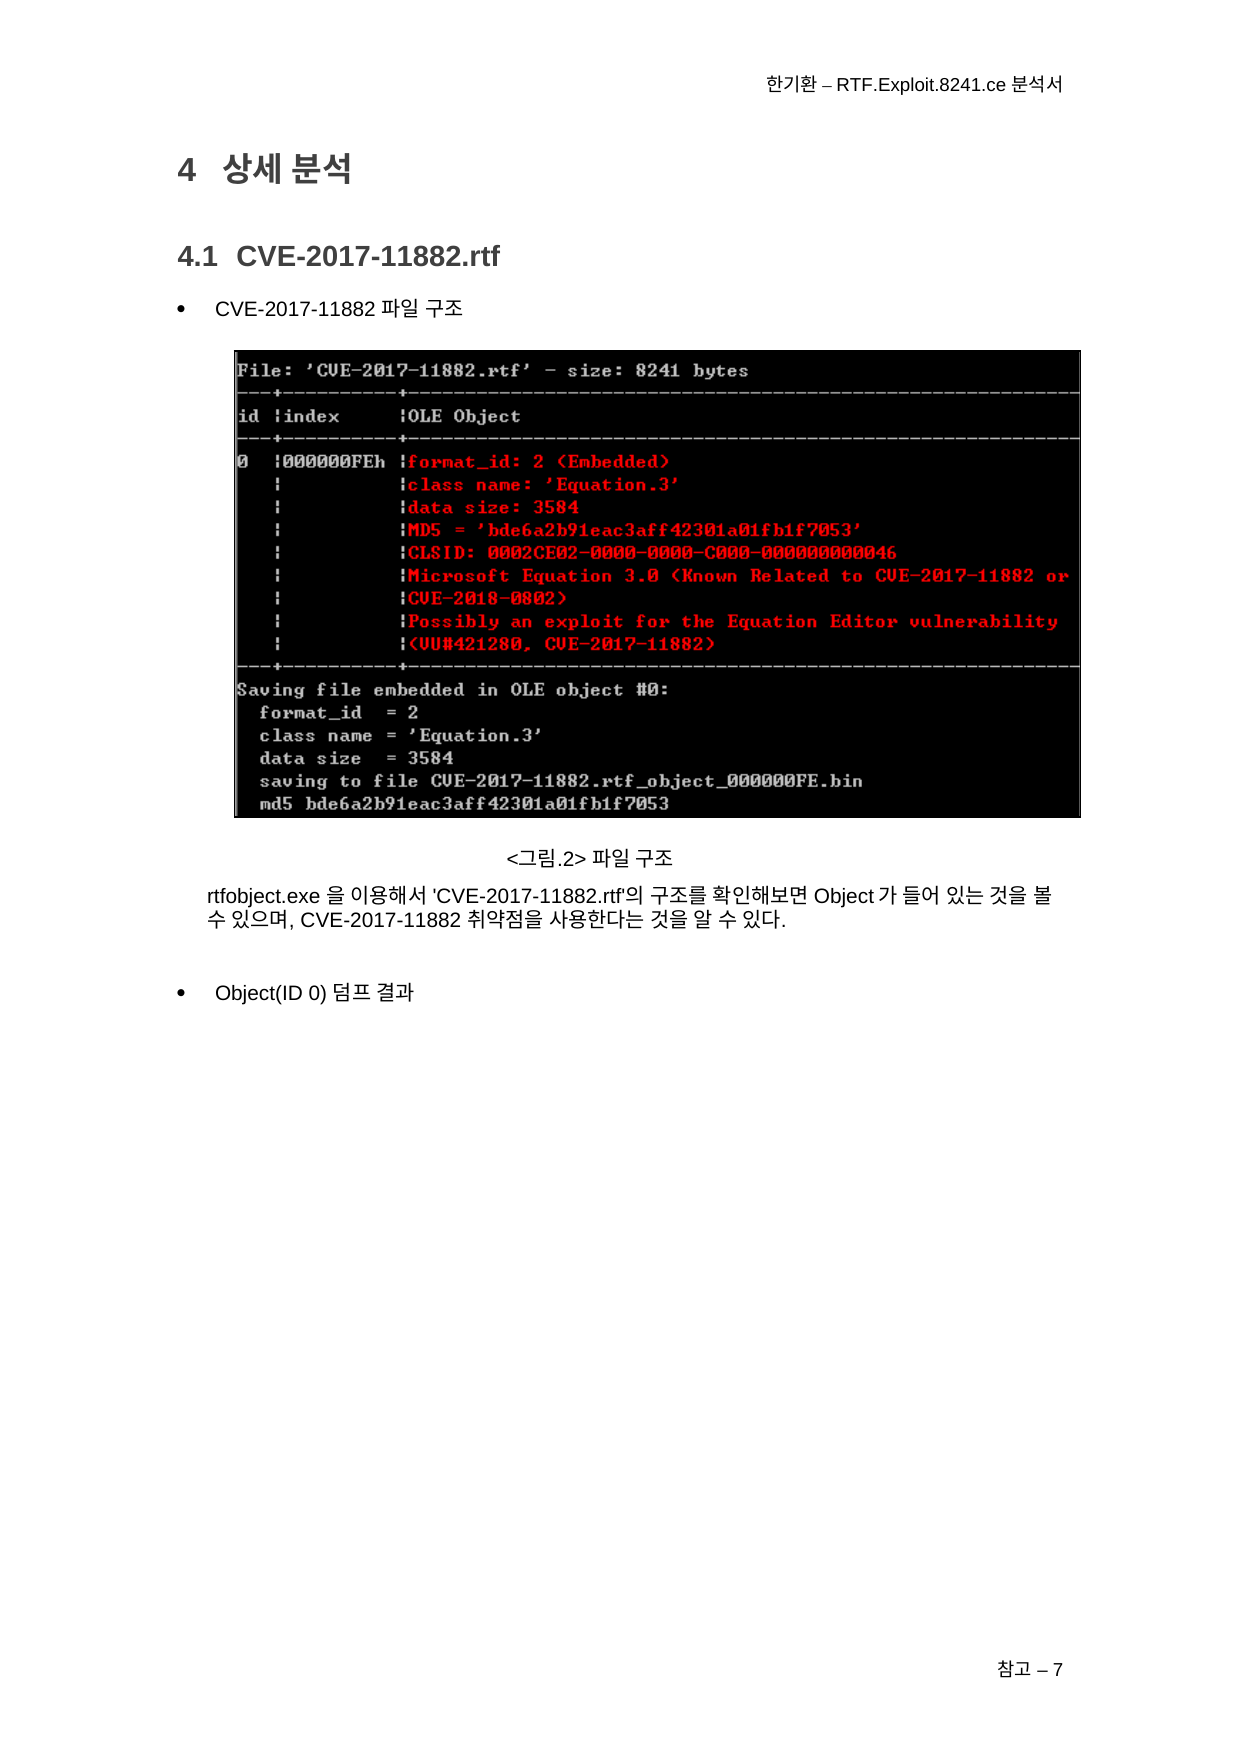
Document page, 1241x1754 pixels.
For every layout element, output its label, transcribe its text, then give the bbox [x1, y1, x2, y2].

picture [235, 352, 1080, 816]
list CVE-2017-11882 파일 구조 [177, 297, 1063, 321]
subtitle CVE-2017-11882.rtf [177, 238, 1063, 272]
text rtfobject.exe 을 이용해서 'CVE-2017-11882.rtf'의 구조를 확인해보면 Object가 들어 있는 것을 볼수 있으며, CVE-2017-11882 취약점을 사용한다는 것을 알 수 있다. [207, 884, 1063, 932]
subtitle 상세 분석 [177, 150, 1063, 188]
list Object(ID 0) 덤프 결과 [177, 981, 1063, 1005]
list <그림.2> 파일 구조 [215, 847, 1063, 871]
